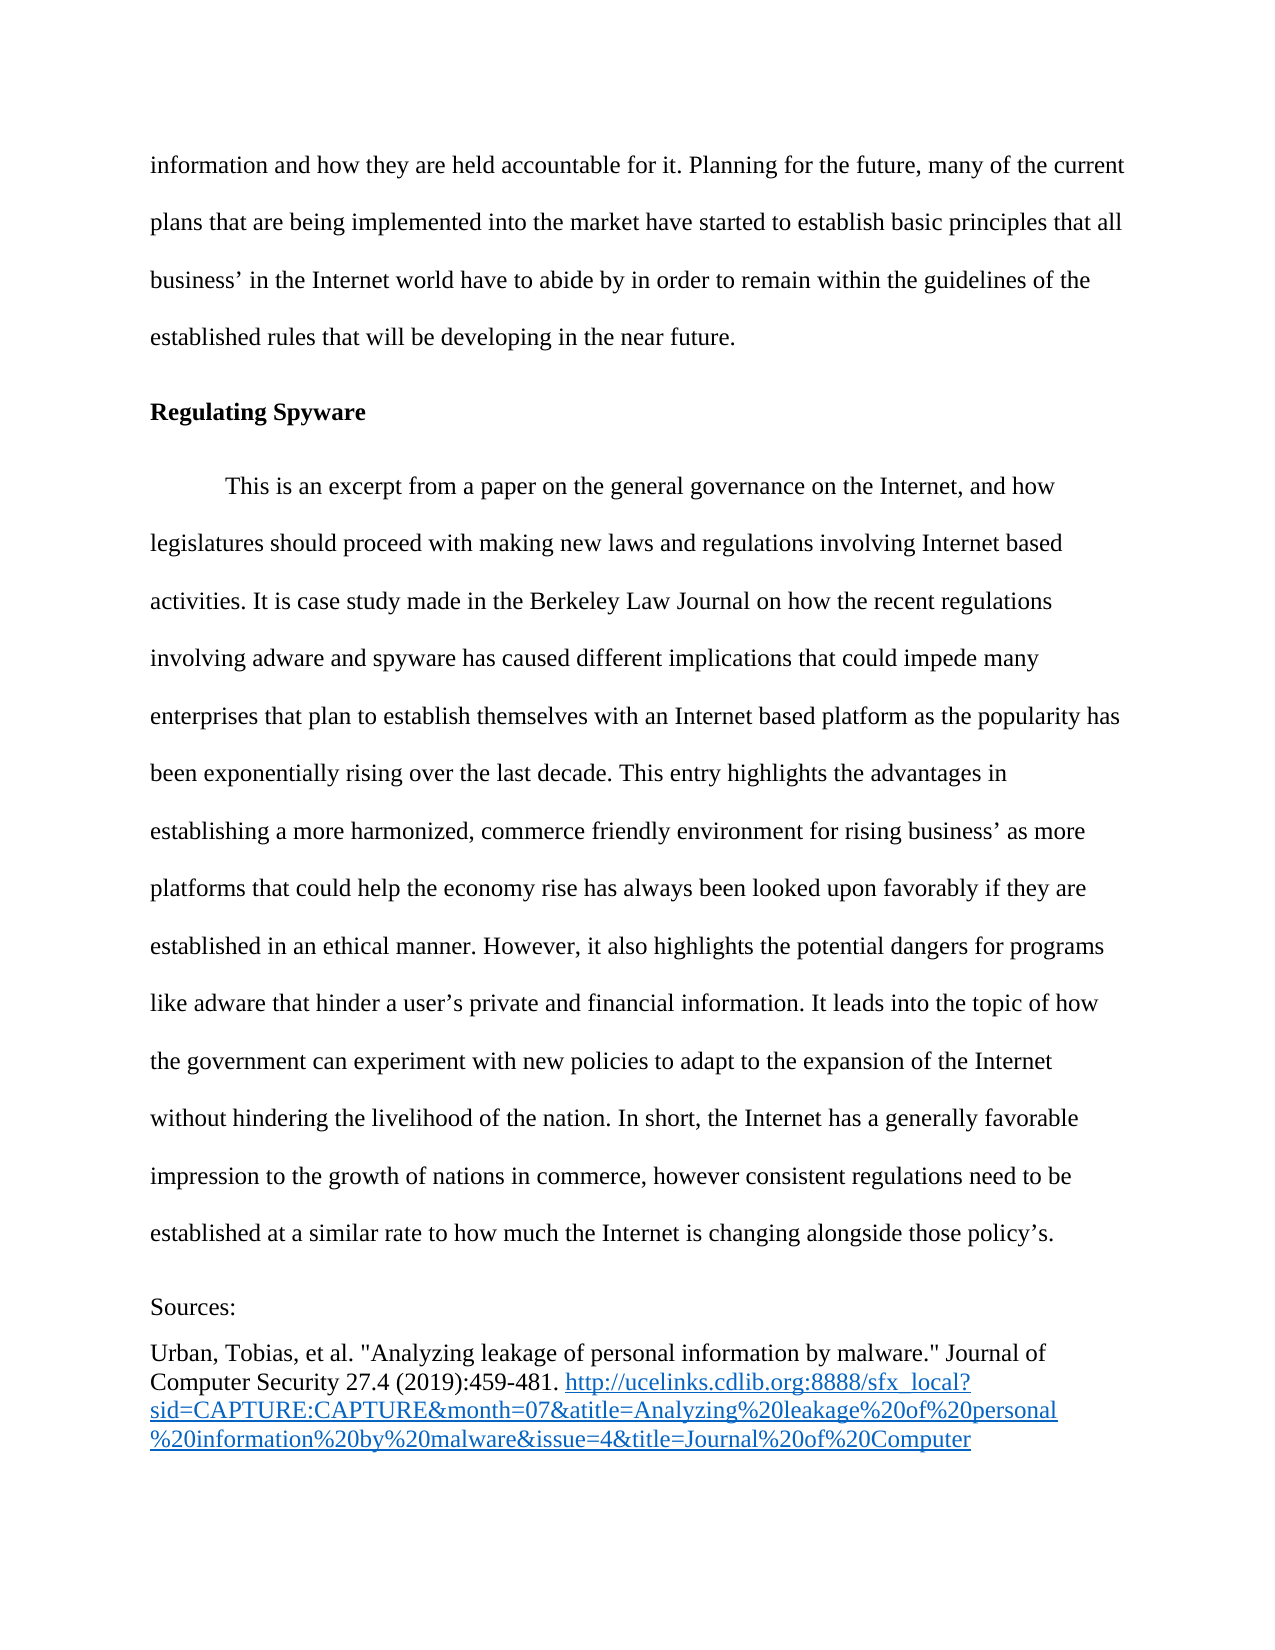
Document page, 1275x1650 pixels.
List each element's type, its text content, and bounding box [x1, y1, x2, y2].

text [150, 150, 1125, 351]
text This is an excerpt from a paper on the general governance on the Internet, and how legislatures should proceed with making new laws and regulations involving Internet based activities. It is case study made in the Berkeley Law Journal on how the recent regulations involving adware and spyware has caused different implications that could impede many enterprises that plan to establish themselves with an Internet based platform as the popularity has been exponentially rising over the last decade. This entry highlights the advantages in establishing a more harmonized, commerce friendly environment for rising business’ as more platforms that could help the economy rise has always been looked upon favorably if they are established in an ethical manner. However, it also highlights the potential dangers for programs like adware that hinder a user’s private and financial information. It leads into the topic of how the government can experiment with new policies to adapt to the expansion of the Internet without hindering the livelihood of the nation. In short, the Internet has a generally favorable impression to the growth of nations in commerce, however consistent regulations need to be established at a similar rate to how much the Internet is changing alongside those policy’s. [150, 471, 1125, 1247]
text Regulating Spyware [150, 397, 1125, 425]
text Sources: [150, 1292, 1125, 1321]
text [150, 1338, 1125, 1453]
